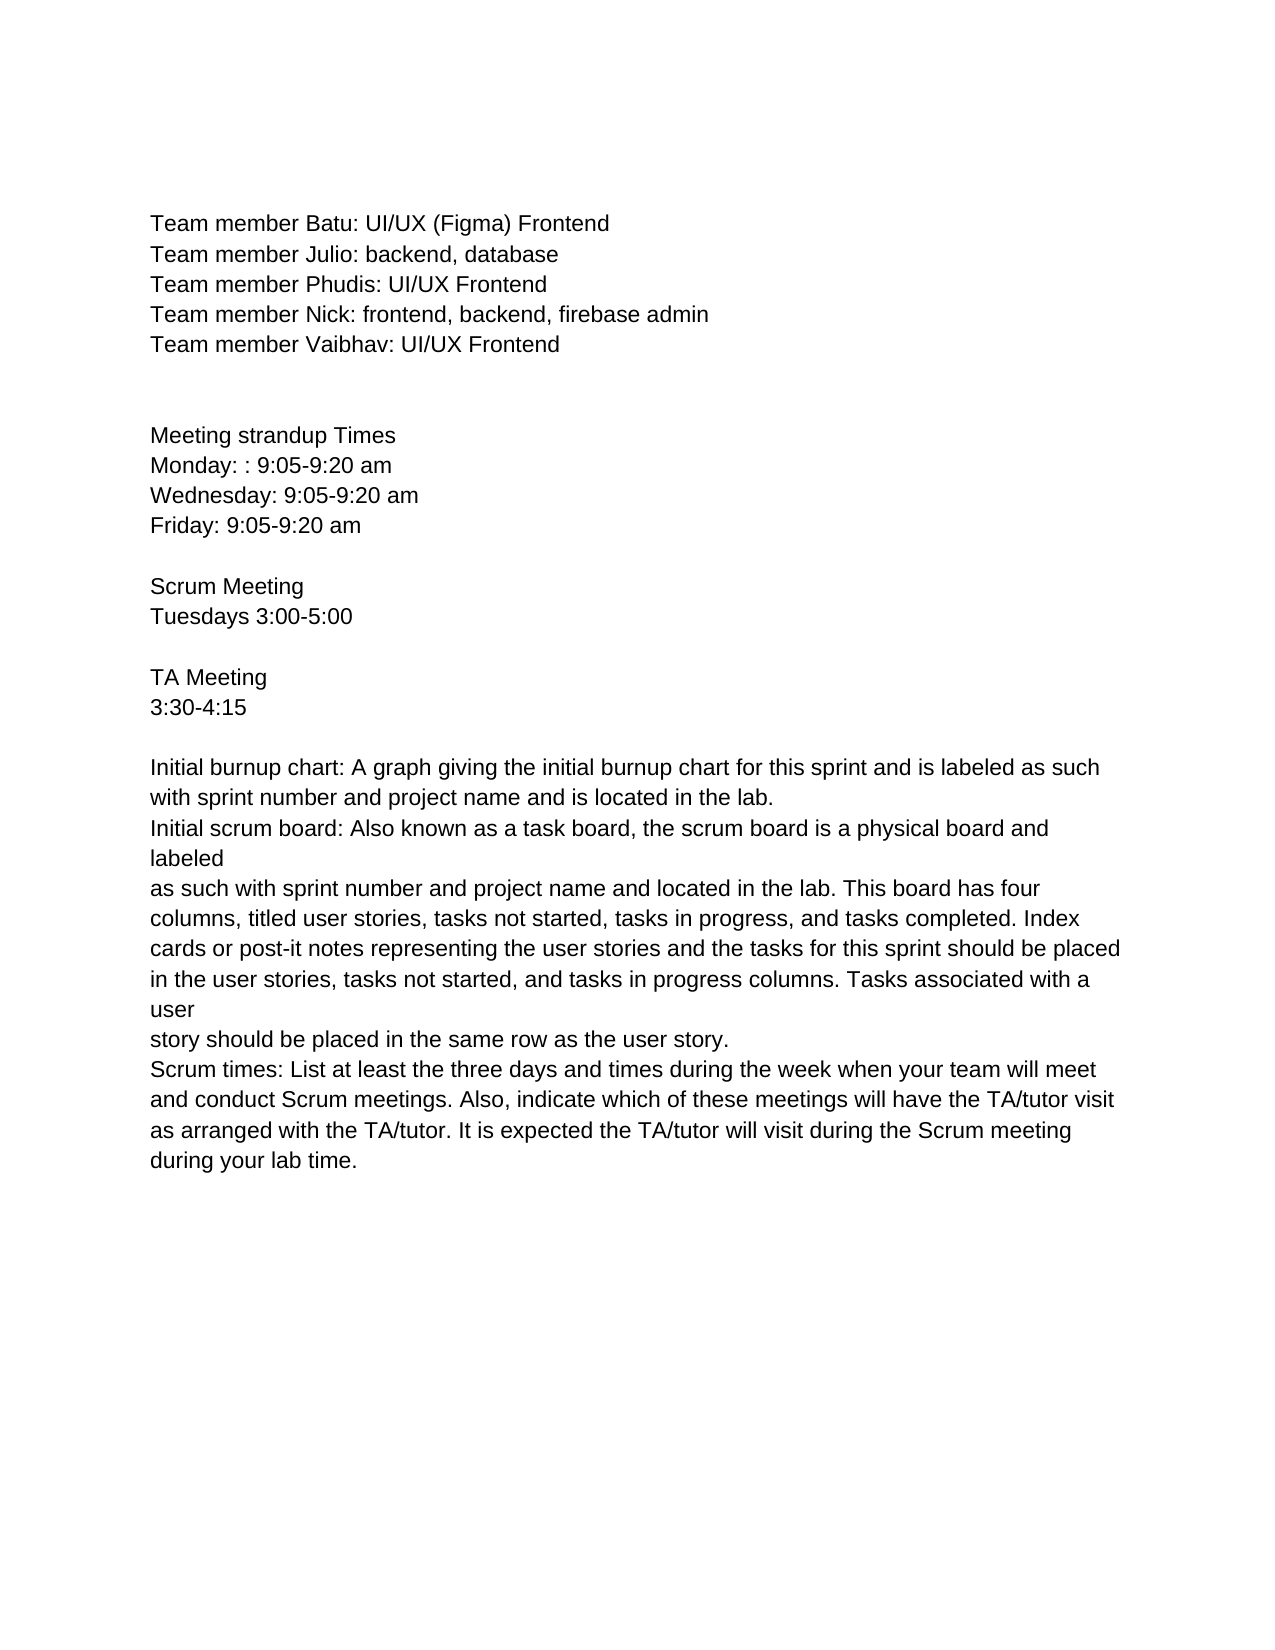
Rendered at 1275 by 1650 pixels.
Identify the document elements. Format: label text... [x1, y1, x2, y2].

text Friday: 9:05-9:20 am [150, 512, 1125, 539]
text Initial scrum board: Also known as a task board, the scrum board is a physical board and labeled [150, 814, 1125, 871]
text Scrum Meeting [150, 573, 1125, 599]
text TA Meeting [150, 663, 1125, 690]
text with sprint number and project name and is located in the lab. [150, 784, 1125, 811]
text Team member Phudis: UI/UX Frontend [150, 271, 1125, 297]
text columns, titled user stories, tasks not started, tasks in progress, and tasks completed. Index [150, 905, 1125, 932]
text Team member Batu: UI/UX (Figma) Frontend [150, 210, 1125, 237]
text 3:30-4:15 [150, 694, 1125, 720]
text Monday: : 9:05-9:20 am [150, 452, 1125, 478]
text as such with sprint number and project name and located in the lab. This board has four [150, 875, 1125, 901]
text cards or post-it notes representing the user stories and the tasks for this sprint should be placed [150, 935, 1125, 962]
text Tuesdays 3:00-5:00 [150, 603, 1125, 629]
text as arranged with the TA/tutor. It is expected the TA/tutor will visit during the Scrum meeting [150, 1117, 1125, 1143]
text during your lab time. [150, 1147, 1125, 1173]
text story should be placed in the same row as the user story. [150, 1026, 1125, 1052]
text in the user stories, tasks not started, and tasks in progress columns. Tasks associated with a user [150, 966, 1125, 1022]
text Wednesday: 9:05-9:20 am [150, 482, 1125, 509]
text Team member Vaibhav: UI/UX Frontend [150, 331, 1125, 358]
text Initial burnup chart: A graph giving the initial burnup chart for this sprint and is labeled as such [150, 754, 1125, 781]
text Team member Julio: backend, database [150, 241, 1125, 267]
text Team member Nick: frontend, backend, firebase admin [150, 301, 1125, 327]
text Scrum times: List at least the three days and times during the week when your team will meet [150, 1056, 1125, 1083]
text Meeting strandup Times [150, 422, 1125, 448]
text and conduct Scrum meetings. Also, indicate which of these meetings will have the TA/tutor visit [150, 1086, 1125, 1113]
